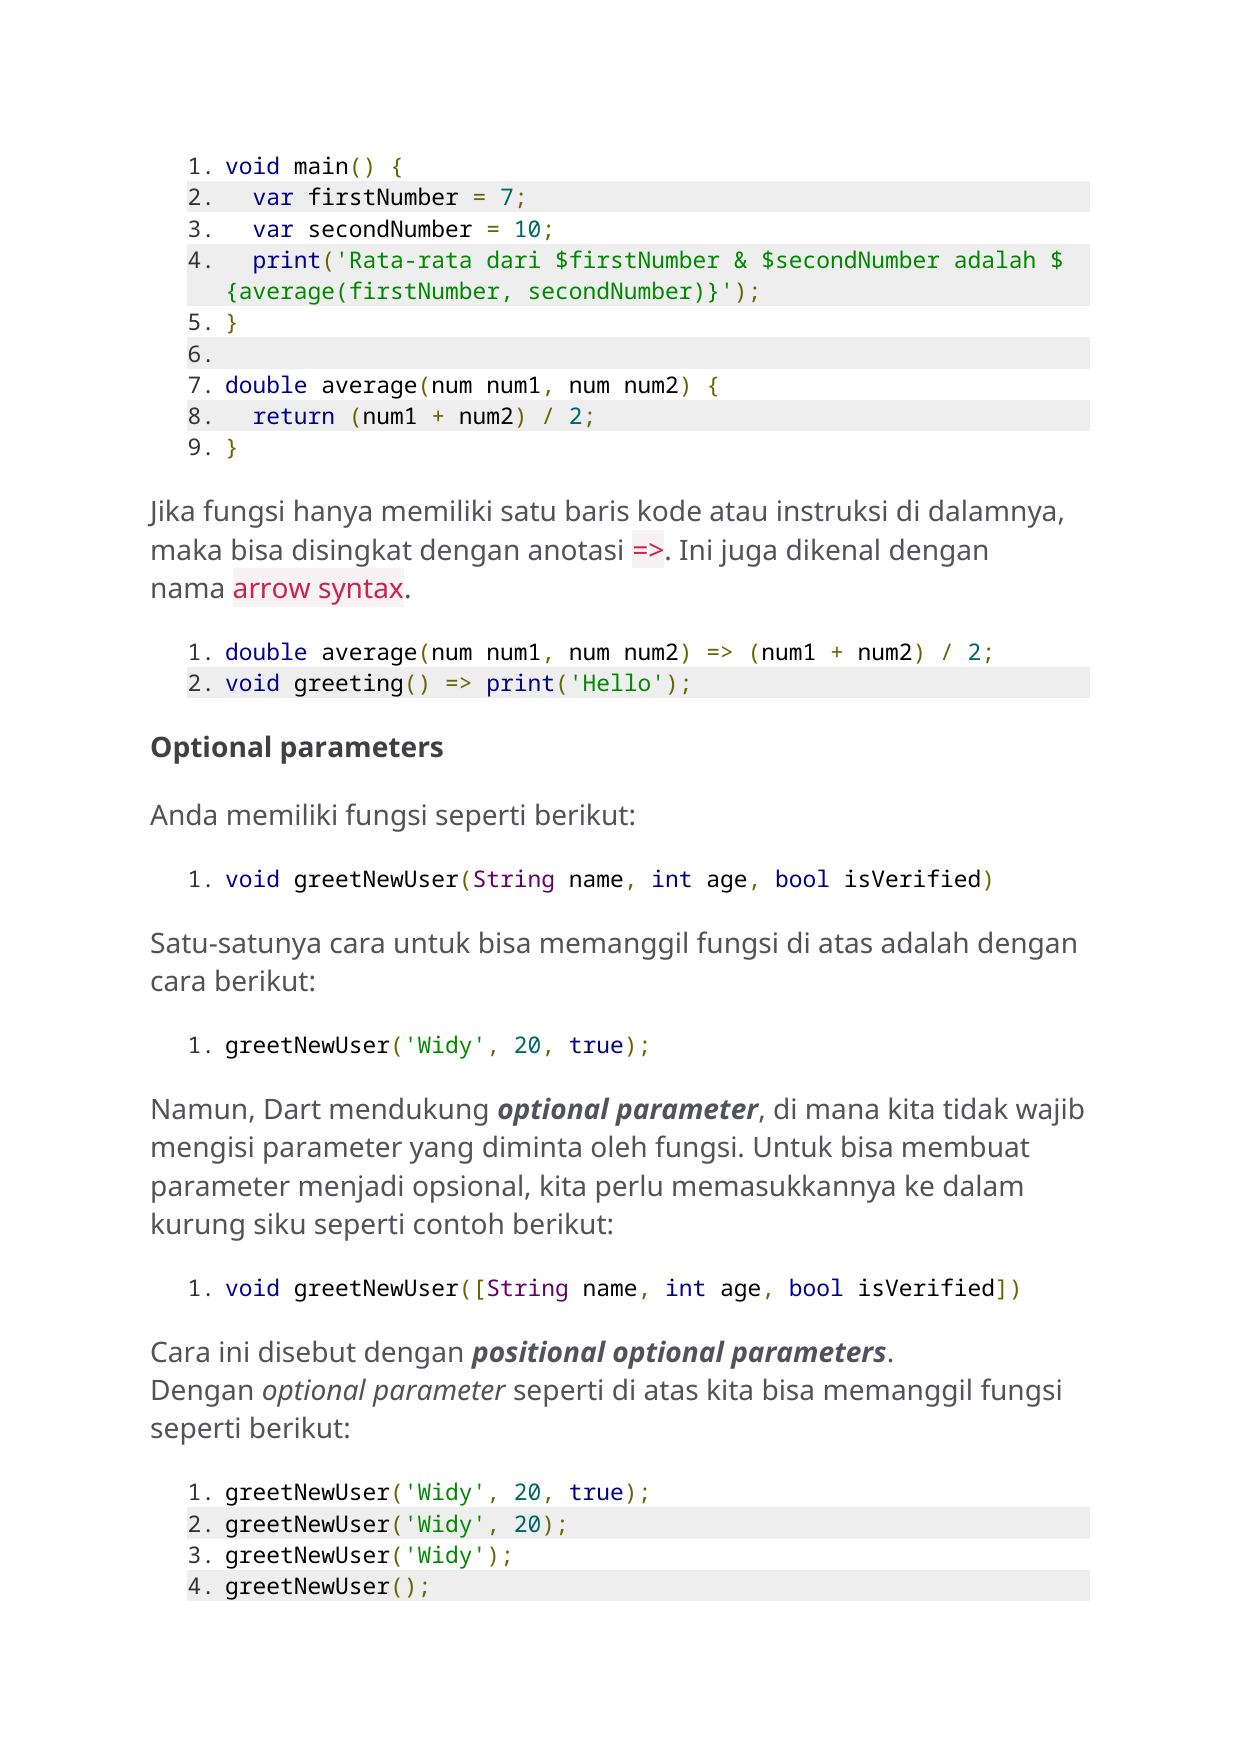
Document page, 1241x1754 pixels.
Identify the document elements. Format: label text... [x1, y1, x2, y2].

text Jika fungsi hanya memiliki satu baris kode atau instruksi di dalamnya, maka bisa disingkat dengan anotasi =>. Ini juga dikenal dengan nama arrow syntax. [150, 492, 1090, 607]
list return (num1 + num2) / 2; [187, 400, 1090, 431]
text Optional parameters [150, 727, 1090, 766]
list double average(num num1, num num2) => (num1 + num2) / 2; [187, 636, 1090, 667]
list greetNewUser('Widy', 20); [187, 1507, 1090, 1539]
list greetNewUser('Widy', 20, true); [187, 1029, 1090, 1060]
list greetNewUser('Widy', 20, true); [187, 1476, 1090, 1507]
list greetNewUser('Widy'); [187, 1539, 1090, 1570]
text Satu-satunya cara untuk bisa memanggil fungsi di atas adalah dengan cara berikut: [150, 923, 1090, 999]
text Anda memiliki fungsi seperti berikut: [150, 795, 1090, 833]
list } [187, 306, 1090, 337]
list void greetNewUser([String name, int age, bool isVerified]) [187, 1272, 1090, 1303]
list void main() { [187, 150, 1090, 181]
list var firstNumber = 7; [187, 181, 1090, 212]
list } [187, 431, 1090, 462]
list var secondNumber = 10; [187, 212, 1090, 244]
list double average(num num1, num num2) { [187, 369, 1090, 400]
list void greetNewUser(String name, int age, bool isVerified) [187, 862, 1090, 894]
list greetNewUser(); [187, 1570, 1090, 1601]
text Cara ini disebut dengan positional optional parameters. Dengan optional parameter seperti di atas kita bisa memanggil fungsi seperti berikut: [150, 1332, 1090, 1447]
list void greeting() => print('Hello'); [187, 667, 1090, 698]
text Namun, Dart mendukung optional parameter, di mana kita tidak wajib mengisi parameter yang diminta oleh fungsi. Untuk bisa membuat parameter menjadi opsional, kita perlu memasukkannya ke dalam kurung siku seperti contoh berikut: [150, 1089, 1090, 1242]
list print('Rata-rata dari $firstNumber & $secondNumber adalah ${average(firstNumber, secondNumber)}'); [187, 244, 1090, 306]
